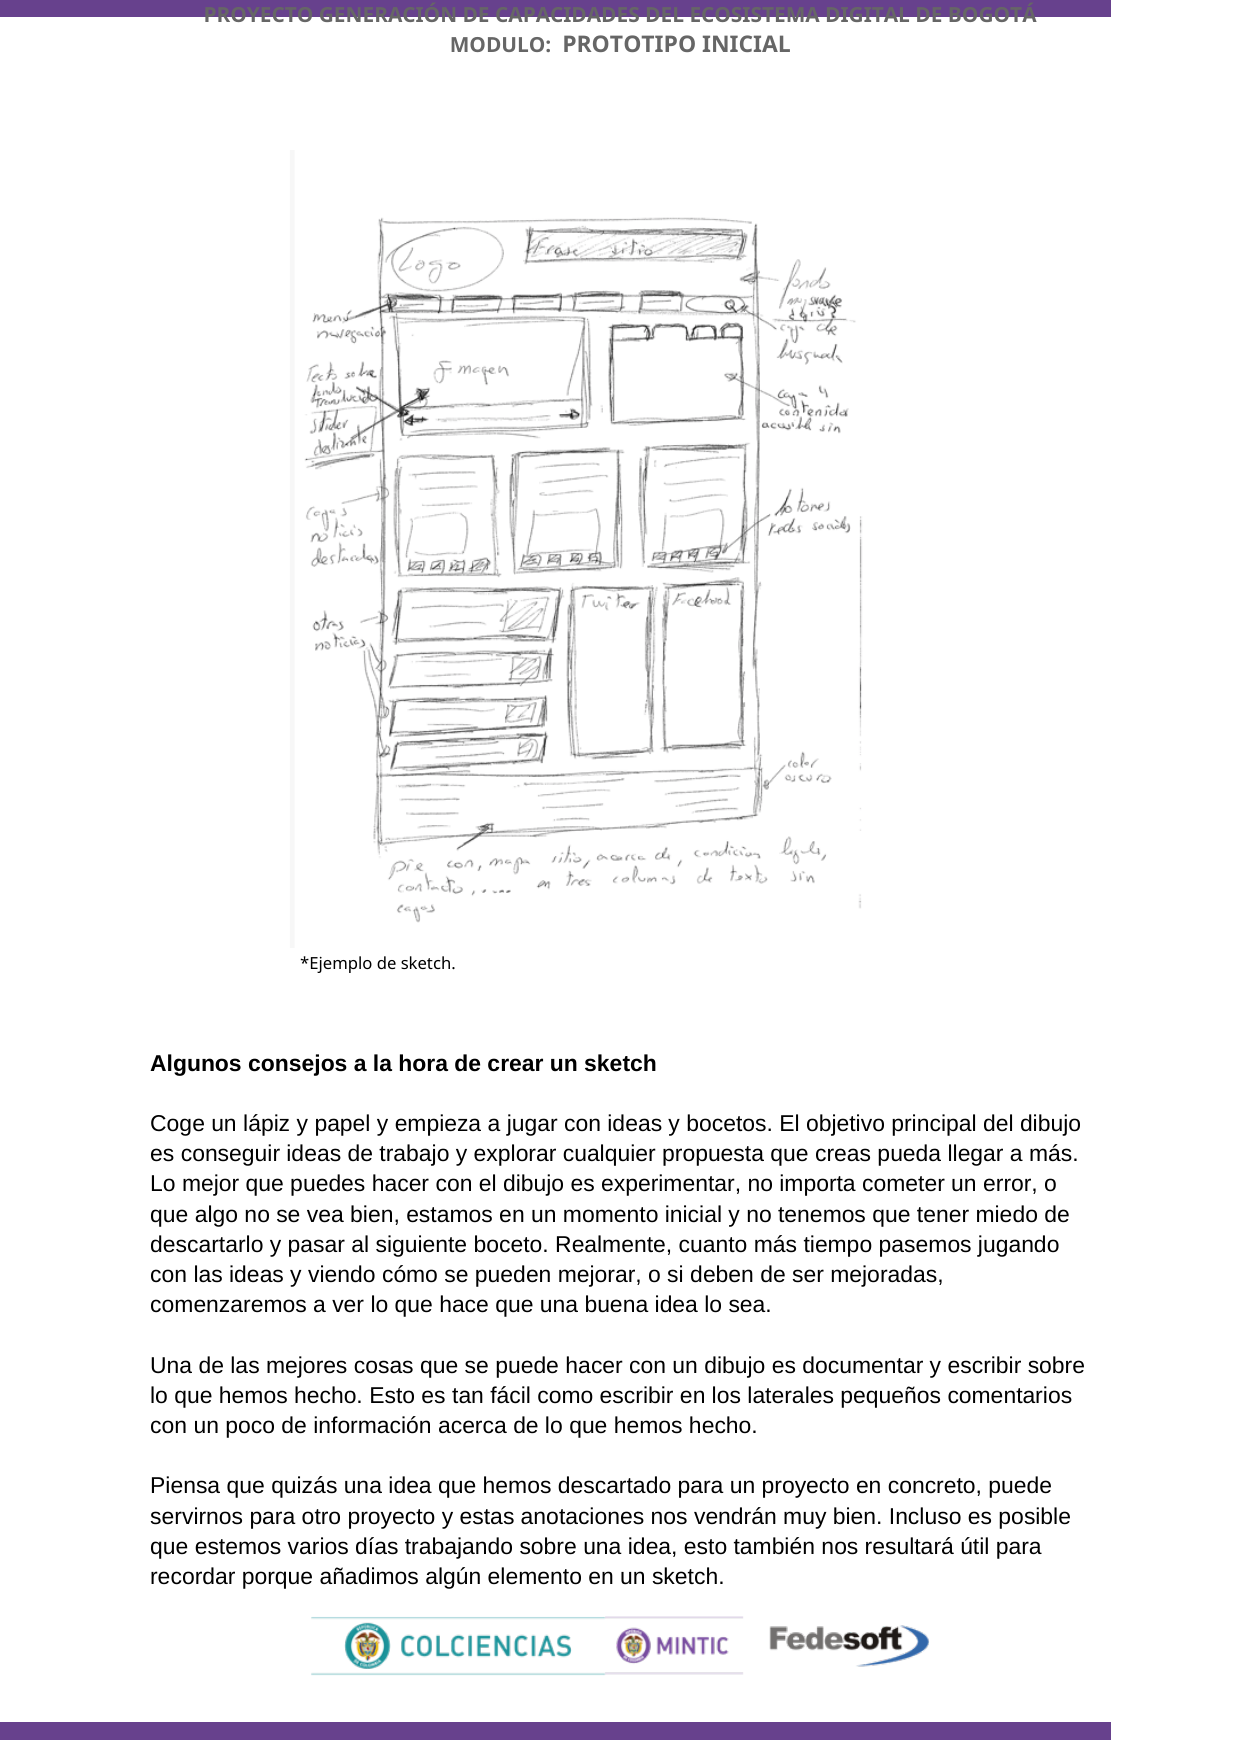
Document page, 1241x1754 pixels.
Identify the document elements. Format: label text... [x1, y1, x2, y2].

text Piensa que quizás una idea que hemos descartado para un proyecto en concreto, puede servirnos para otro proyecto y estas anotaciones nos vendrán muy bien. Incluso es posible que estemos varios días trabajando sobre una idea, esto también nos resultará útil para recordar porque añadimos algún elemento en un sketch. [150, 1472, 1090, 1589]
picture [467, 10, 473, 17]
text Una de las mejores cosas que se puede hacer con un dibujo es documentar y escribir sobre lo que hemos hecho. Esto es tan fácil como escribir en los laterales pequeños comentarios con un poco de información acerca de lo que hemos hecho. [150, 1352, 1090, 1438]
picture [289, 150, 951, 948]
picture [920, 10, 926, 17]
picture [235, 10, 242, 17]
picture [998, 10, 1005, 17]
picture [0, 0, 1111, 17]
picture [428, 10, 435, 17]
picture [719, 10, 726, 17]
picture [301, 10, 308, 17]
text Coge un lápiz y papel y empieza a jugar con ideas y bocetos. El objetivo principal del dibujo es conseguir ideas de trabajo y explorar cualquier propuesta que creas pueda llegar a más. Lo mejor que puedes hacer con el dibujo es experimentar, no importa cometer un error, o que algo no se vea bien, estamos en un momento inicial y no tenemos que tener miedo de descartarlo y pasar al siguiente boceto. Realmente, cuanto más tiempo pasemos jugando con las ideas y viendo cómo se pueden mejorar, o si deben de ser mejoradas, comenzaremos a ver lo que hace que una buena idea lo sea. [150, 1110, 1090, 1317]
text *Ejemplo de sketch. [225, 952, 1090, 974]
picture [966, 10, 973, 17]
picture [650, 10, 656, 17]
picture [310, 1616, 930, 1676]
picture [576, 10, 582, 17]
picture [0, 1722, 1111, 1740]
picture [830, 10, 836, 17]
picture [606, 10, 612, 17]
text Algunos consejos a la hora de crear un sketch [150, 1049, 1090, 1076]
